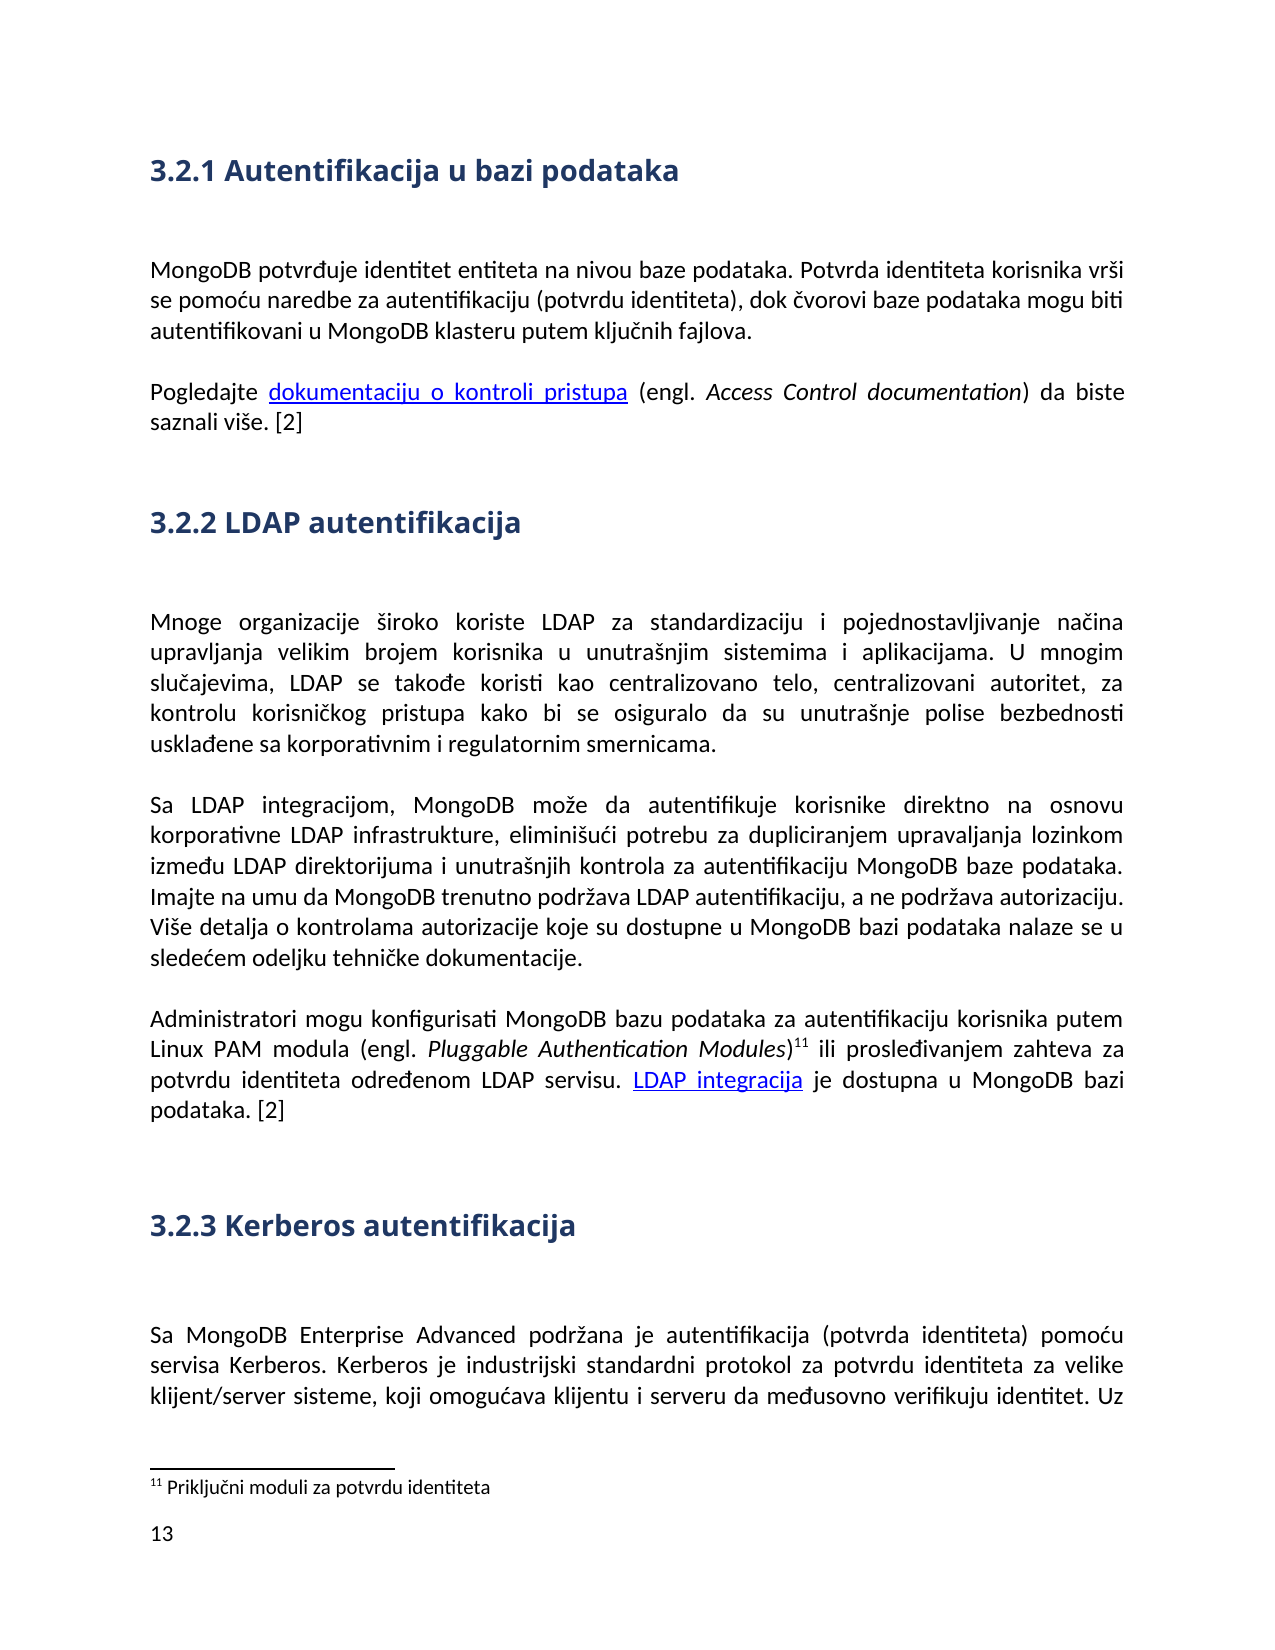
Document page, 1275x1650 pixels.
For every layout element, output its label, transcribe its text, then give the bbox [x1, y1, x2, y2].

subtitle 3.2.2 LDAP autentifikacija [150, 502, 1125, 542]
subtitle 3.2.3 Kerberos autentifikacija [150, 1205, 1125, 1245]
text Pogledajte dokumentaciju o kontroli pristupa (engl. Access Control documentation) da biste saznali više. [2] [150, 376, 1125, 437]
subtitle 3.2.1 Autentifikacija u bazi podataka [150, 150, 1125, 190]
text MongoDB potvrđuje identitet entiteta na nivou baze podataka. Potvrda identiteta korisnika vrši se pomoću naredbe za autentifikaciju (potvrdu identiteta), dok čvorovi baze podataka mogu biti autentifikovani u MongoDB klasteru putem ključnih fajlova. [150, 254, 1125, 345]
text Mnoge organizacije široko koriste LDAP za standardizaciju i pojednostavljivanje načina upravljanja velikim brojem korisnika u unutrašnjim sistemima i aplikacijama. U mnogim slučajevima, LDAP se takođe koristi kao centralizovano telo, centralizovani autoritet, za kontrolu korisničkog pristupa kako bi se osiguralo da su unutrašnje polise bezbednosti usklađene sa korporativnim i regulatornim smernicama. [150, 606, 1125, 759]
text Administratori mogu konfigurisati MongoDB bazu podataka za autentifikaciju korisnika putem Linux PAM modula (engl. Pluggable Authentication Modules) ili prosleđivanjem zahteva za potvrdu identiteta određenom LDAP servisu. LDAP integracija je dostupna u MongoDB bazi podataka. [2] [150, 1003, 1125, 1125]
text Sa LDAP integracijom, MongoDB može da autentifikuje korisnike direktno na osnovu korporativne LDAP infrastrukture, eliminišući potrebu za dupliciranjem upravaljanja lozinkom između LDAP direktorijuma i unutrašnjih kontrola za autentifikaciju MongoDB baze podataka. Imajte na umu da MongoDB trenutno podržava LDAP autentifikaciju, a ne podržava autorizaciju. Više detalja o kontrolama autorizacije koje su dostupne u MongoDB bazi podataka nalaze se u sledećem odeljku tehničke dokumentacije. [150, 789, 1125, 972]
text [150, 1319, 1125, 1411]
